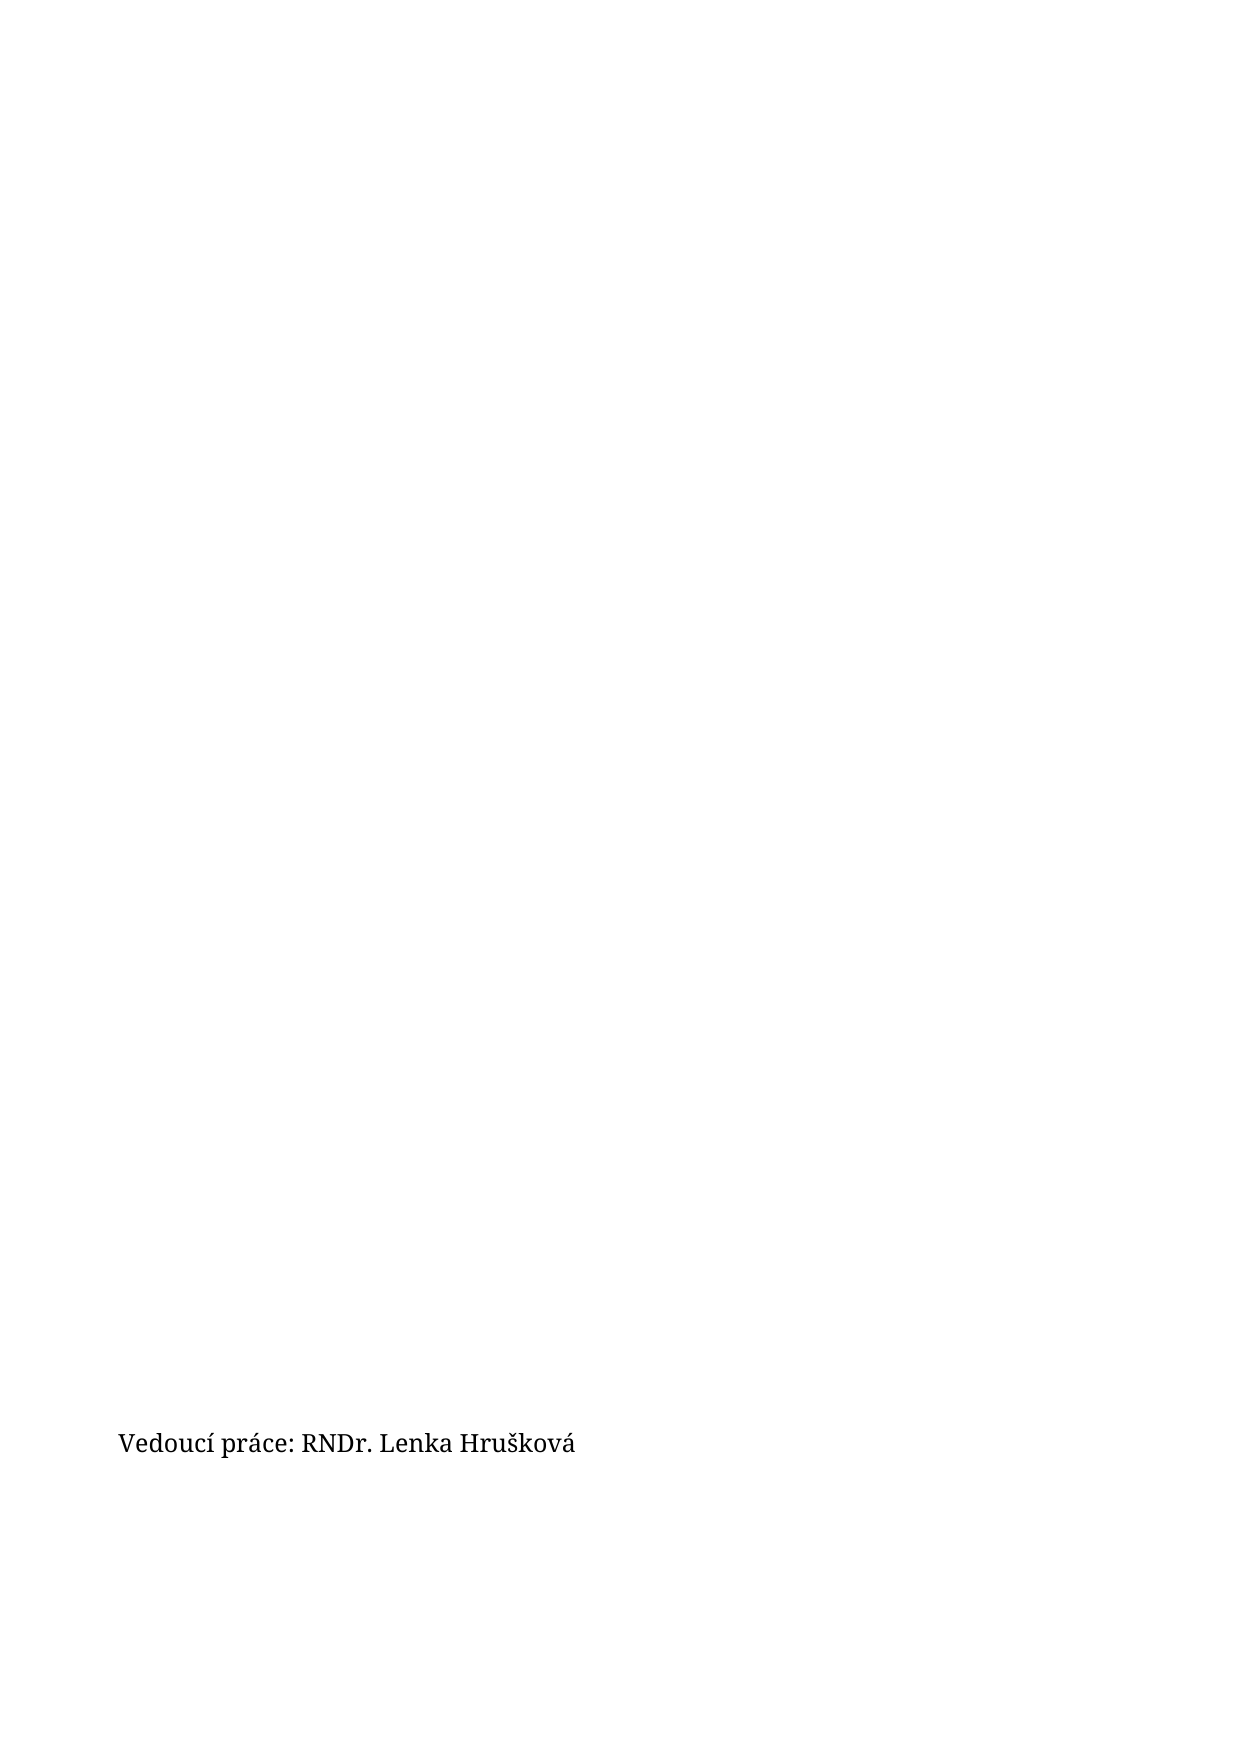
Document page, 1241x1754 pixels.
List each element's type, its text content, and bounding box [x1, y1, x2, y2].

text Vedoucí práce: RNDr. Lenka Hrušková [118, 1426, 1122, 1460]
